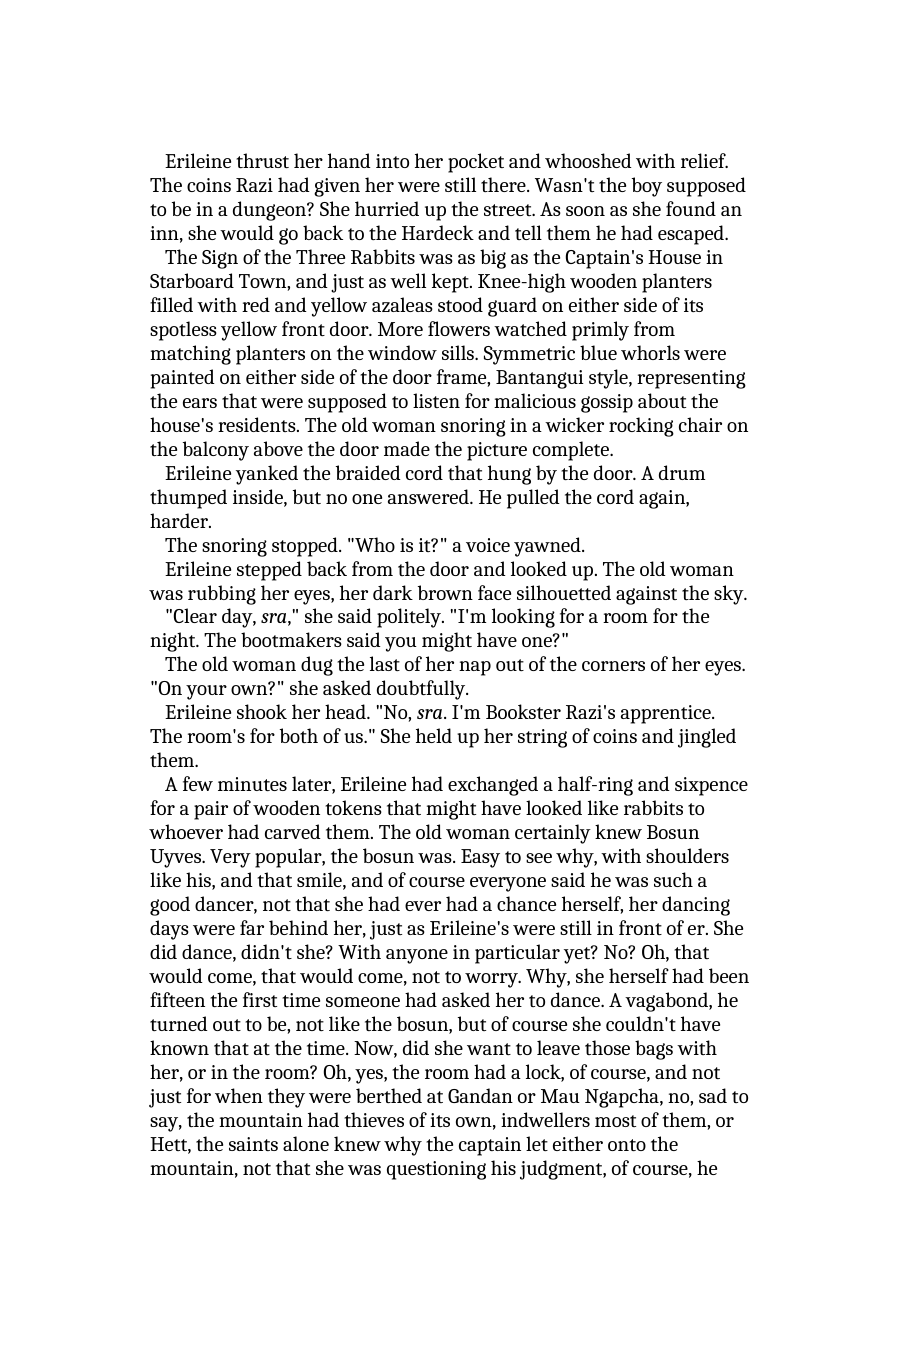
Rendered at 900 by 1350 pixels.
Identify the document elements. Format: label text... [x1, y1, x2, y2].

text The Sign of the Three Rabbits was as big as the Captain's House in Starboard Town, and just as well kept. Knee-high wooden planters filled with red and yellow azaleas stood guard on either side of its spotless yellow front door. More flowers watched primly from matching planters on the window sills. Symmetric blue whorls were painted on either side of the door frame, Bantangui style, representing the ears that were supposed to listen for malicious gossip about the house's residents. The old woman snoring in a wicker rocking chair on the balcony above the door made the picture complete. [150, 246, 750, 461]
text "Clear day, sra," she said politely. "I'm looking for a room for the night. The bootmakers said you might have one?" [150, 605, 750, 653]
text Erileine yanked the braided cord that hung by the door. A drum thumped inside, but no one answered. He pulled the cord again, harder. [150, 461, 750, 533]
text The snoring stopped. "Who is it?" a voice yawned. [150, 533, 750, 557]
text Erileine thrust her hand into her pocket and whooshed with relief. The coins Razi had given her were still there. Wasn't the boy supposed to be in a dungeon? She hurried up the street. As soon as she found an inn, she would go back to the Hardeck and tell them he had escaped. [150, 150, 750, 246]
text Erileine stepped back from the door and looked up. The old woman was rubbing her eyes, her dark brown face silhouetted against the sky. [150, 557, 750, 605]
text The old woman dug the last of her nap out of the corners of her eyes. "On your own?" she asked doubtfully. [150, 653, 750, 701]
text Erileine shook her head. "No, sra. I'm Bookster Razi's apprentice. The room's for both of us." She held up her string of coins and jingled them. [150, 701, 750, 773]
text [150, 773, 750, 1180]
